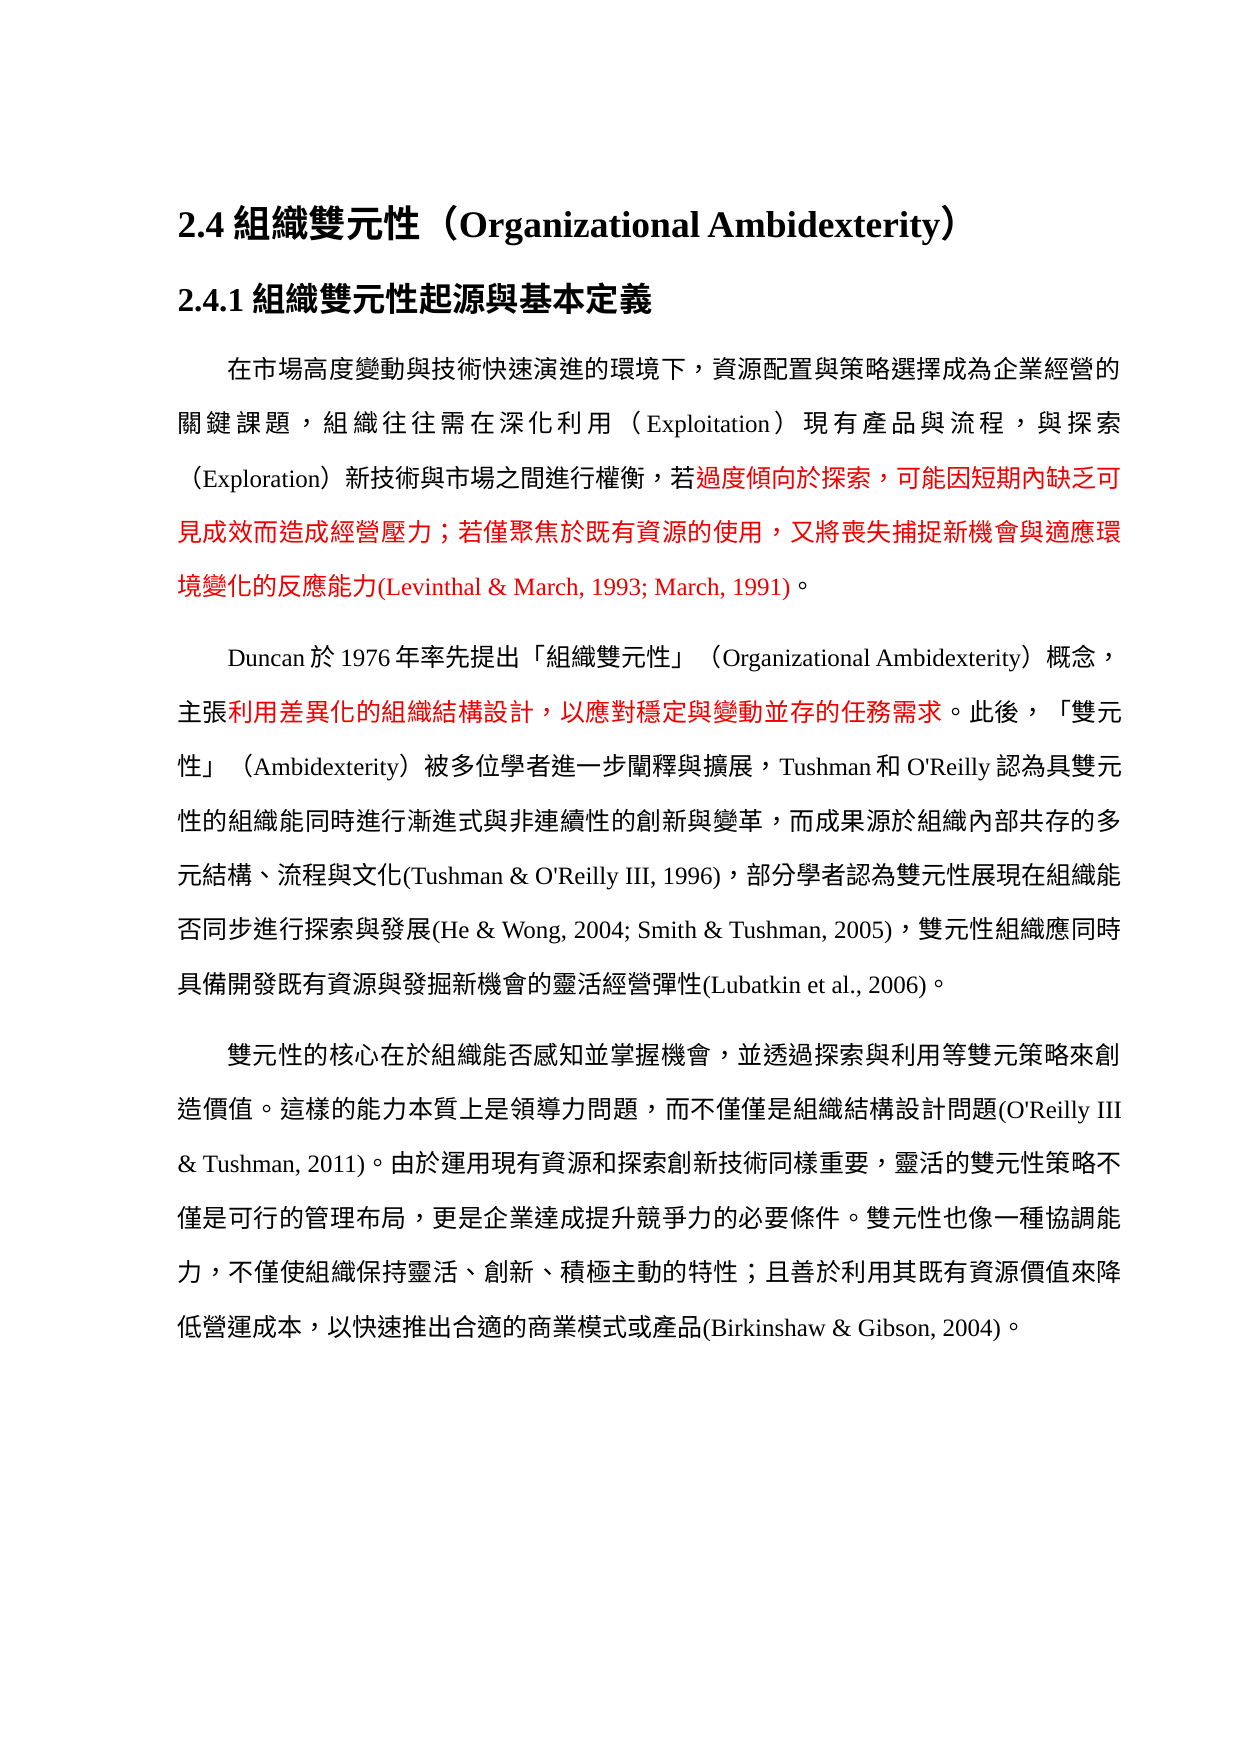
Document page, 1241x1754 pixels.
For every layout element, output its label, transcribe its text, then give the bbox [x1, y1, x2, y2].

text Duncan於1976年率先提出「組織雙元性」（Organizational Ambidexterity）概念，主張利用差異化的組織結構設計，以應對穩定與變動並存的任務需求。此後，「雙元性」（Ambidexterity）被多位學者進一步闡釋與擴展，Tushman和O'Reilly認為具雙元性的組織能同時進行漸進式與非連續性的創新與變革，而成果源於組織內部共存的多元結構、流程與文化(Tushman & O'Reilly III, 1996)，部分學者認為雙元性展現在組織能否同步進行探索與發展(He & Wong, 2004; Smith & Tushman, 2005)，雙元性組織應同時具備開發既有資源與發掘新機會的靈活經營彈性(Lubatkin et al., 2006)。 [177, 638, 1122, 1000]
subtitle 2.4.1 組織雙元性起源與基本定義 [177, 273, 1122, 321]
text 在市場高度變動與技術快速演進的環境下，資源配置與策略選擇成為企業經營的關鍵課題，組織往往需在深化利用（Exploitation）現有產品與流程，與探索（Exploration）新技術與市場之間進行權衡，若過度傾向於探索，可能因短期內缺乏可見成效而造成經營壓力；若僅聚焦於既有資源的使用，又將喪失捕捉新機會與適應環境變化的反應能力(Levinthal & March, 1993; March, 1991)。 [177, 349, 1122, 603]
subtitle 2.4 組織雙元性（Organizational Ambidexterity） [177, 194, 1122, 248]
text 雙元性的核心在於組織能否感知並掌握機會，並透過探索與利用等雙元策略來創造價值。這樣的能力本質上是領導力問題，而不僅僅是組織結構設計問題(O'Reilly III & Tushman, 2011)。由於運用現有資源和探索創新技術同樣重要，靈活的雙元性策略不僅是可行的管理布局，更是企業達成提升競爭力的必要條件。雙元性也像一種協調能力，不僅使組織保持靈活、創新、積極主動的特性；且善於利用其既有資源價值來降低營運成本，以快速推出合適的商業模式或產品(Birkinshaw & Gibson, 2004)。 [177, 1035, 1122, 1343]
